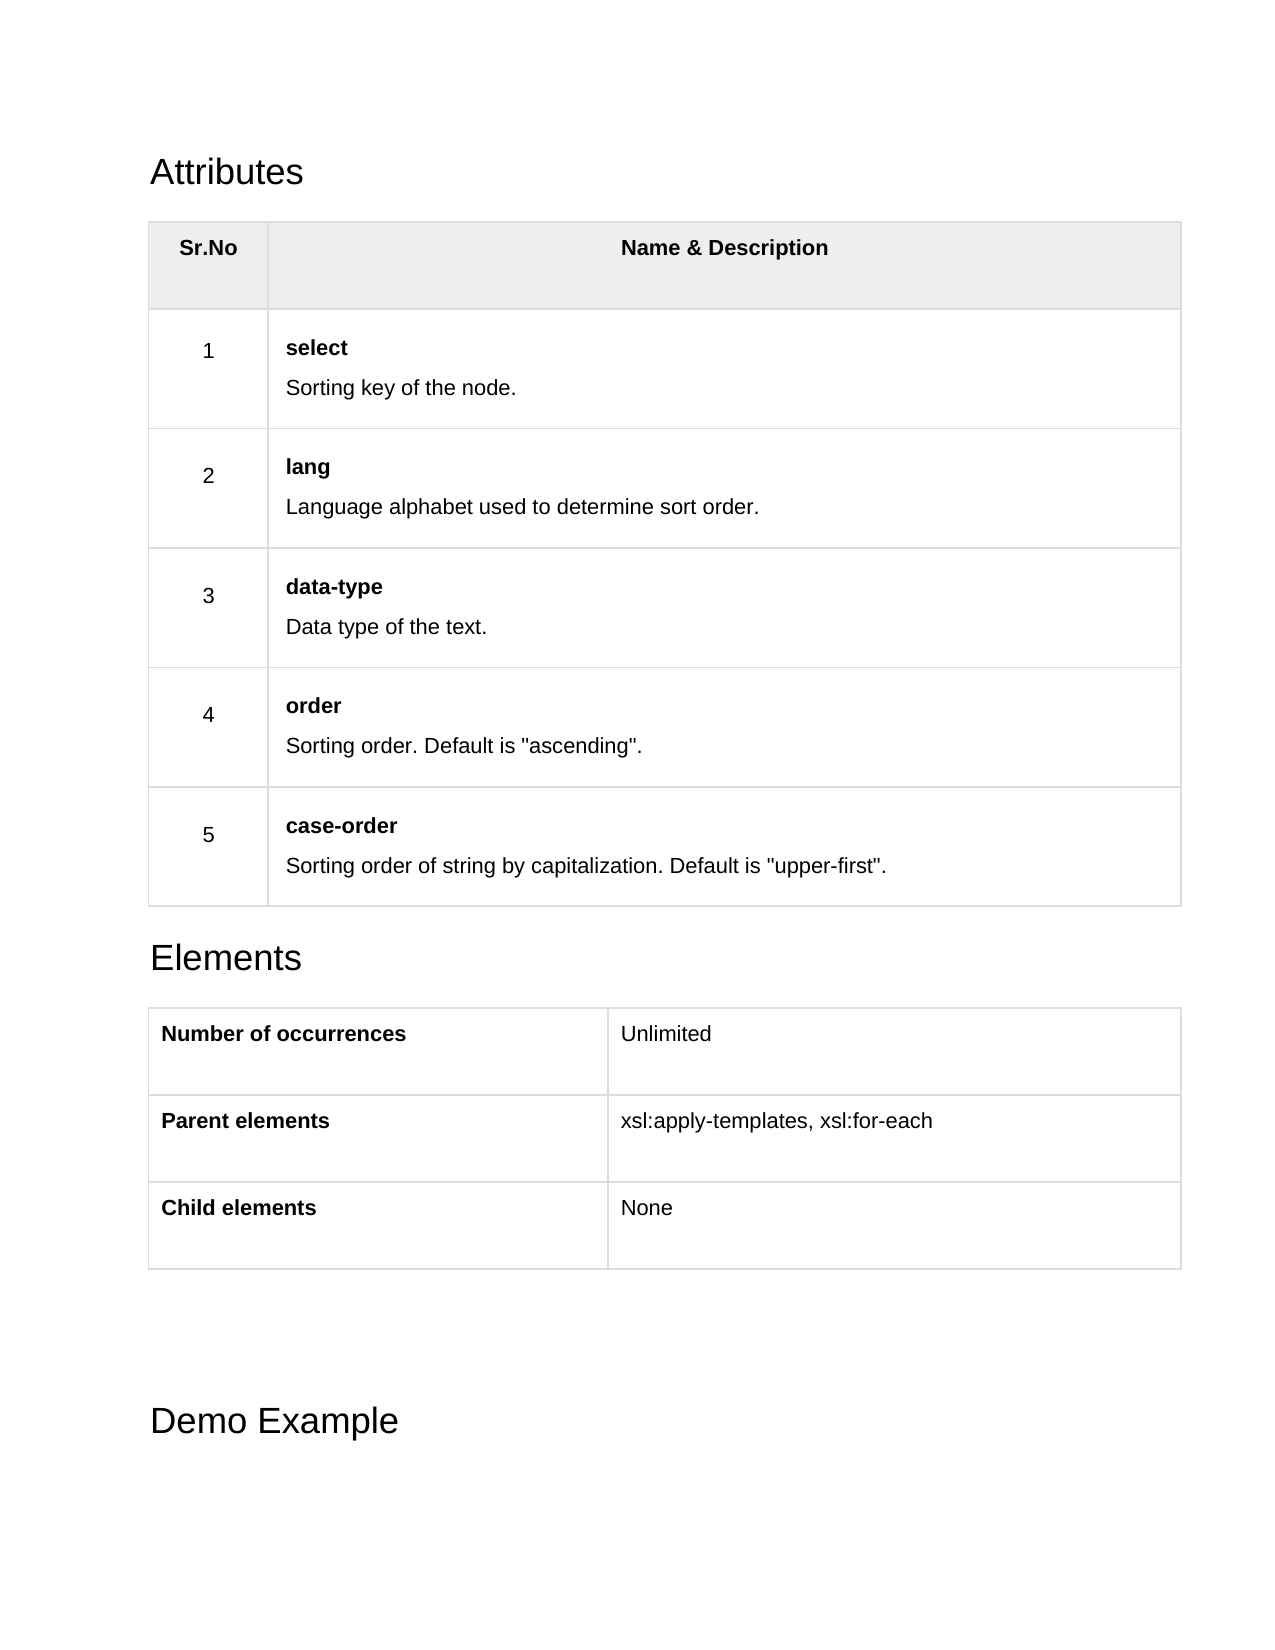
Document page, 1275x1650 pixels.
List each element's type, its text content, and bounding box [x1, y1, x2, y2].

table_header Unlimited [609, 1009, 1180, 1094]
subtitle Demo Example [150, 1399, 1125, 1441]
table_cell data-type Data type of the text. [269, 549, 1180, 666]
table_cell Child elements [149, 1183, 607, 1268]
table_cell 3 [149, 549, 267, 666]
table_cell xsl:apply-templates, xsl:for-each [609, 1096, 1180, 1181]
table_cell 5 [149, 788, 267, 905]
subtitle Attributes [150, 150, 1125, 192]
table_header Name & Description [269, 223, 1180, 308]
subtitle Elements [150, 936, 1125, 978]
table_cell order Sorting order. Default is "ascending". [269, 668, 1180, 786]
table_header Sr.No [149, 223, 267, 308]
table_cell 4 [149, 668, 267, 786]
table_cell None [609, 1183, 1180, 1268]
table_cell select Sorting key of the node. [269, 310, 1180, 427]
table_cell lang Language alphabet used to determine sort order. [269, 429, 1180, 547]
table_cell 1 [149, 310, 267, 427]
table_cell case-order Sorting order of string by capitalization. Default is "upper-first". [269, 788, 1180, 905]
table_cell Parent elements [149, 1096, 607, 1181]
table_cell 2 [149, 429, 267, 547]
table_header Number of occurrences [149, 1009, 607, 1094]
